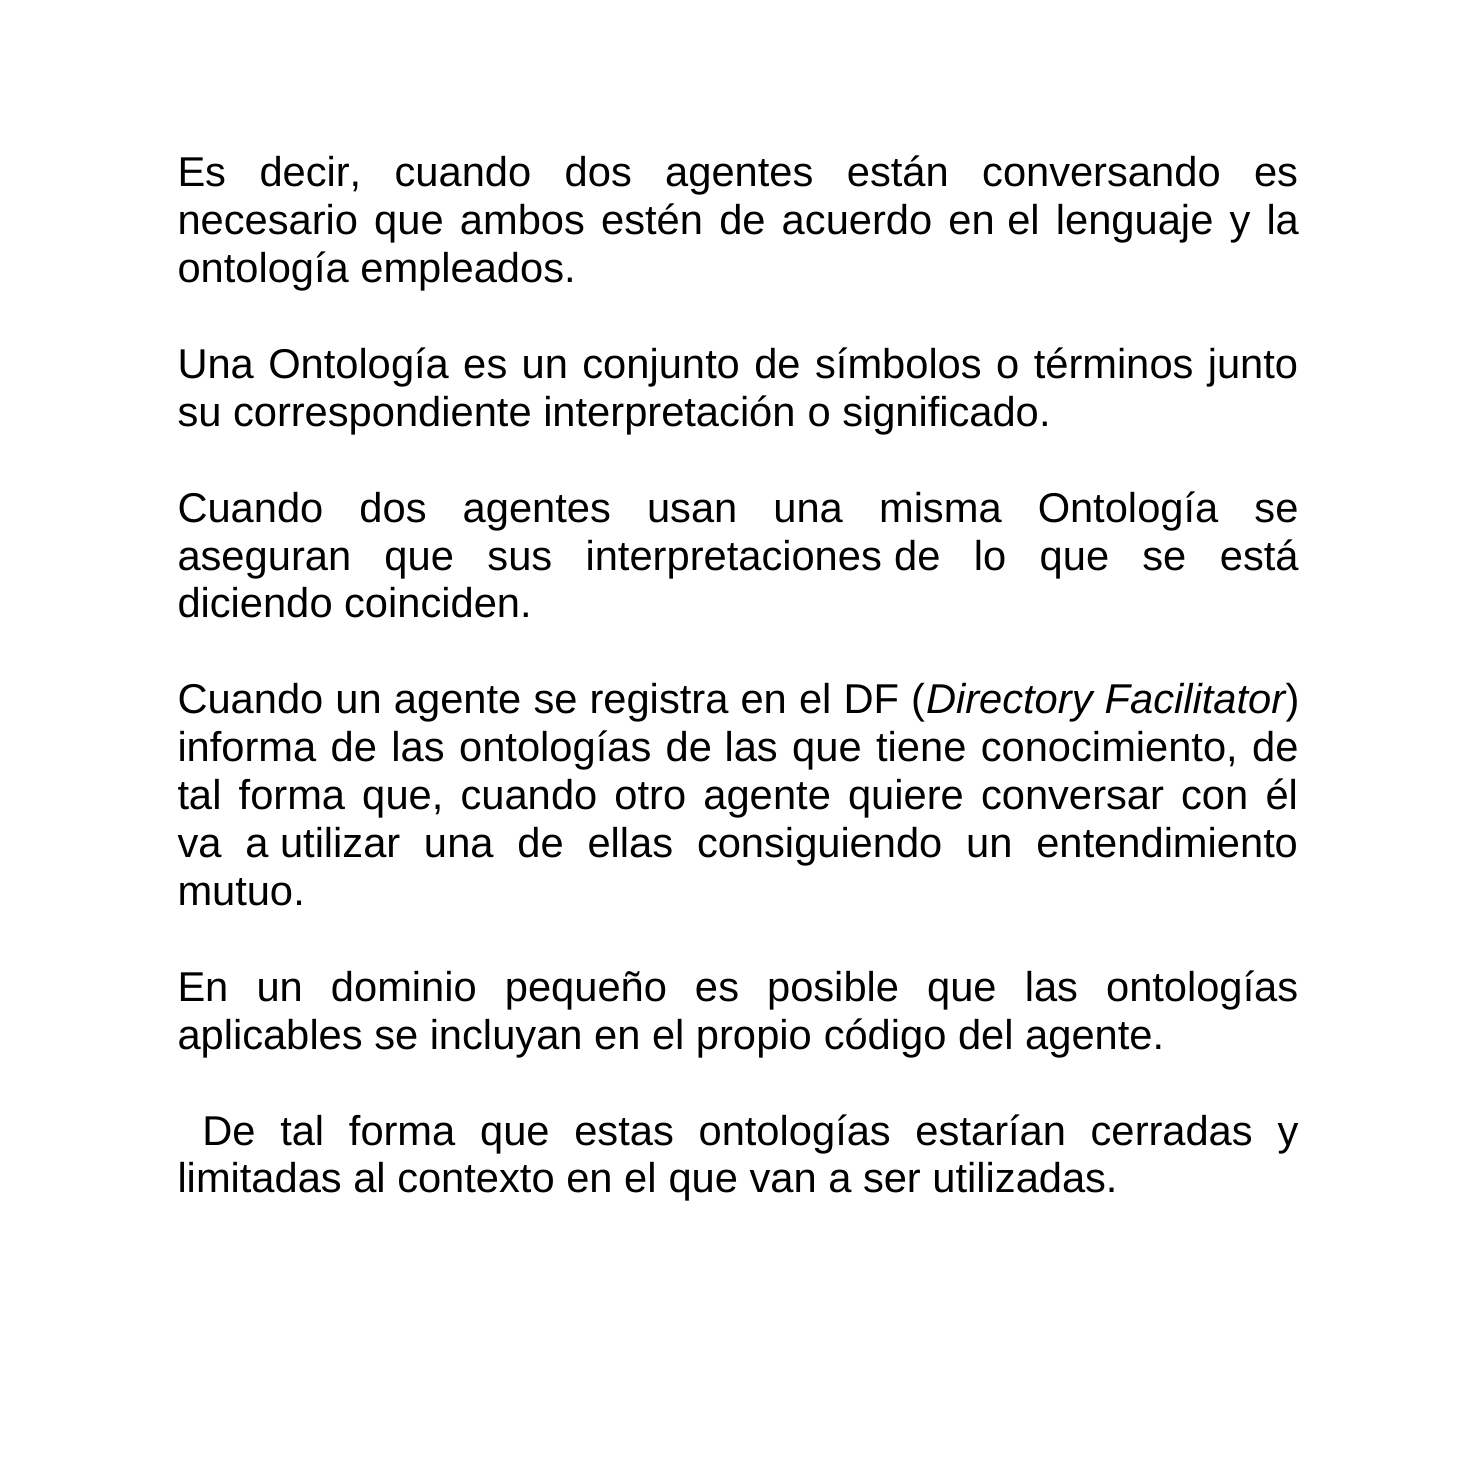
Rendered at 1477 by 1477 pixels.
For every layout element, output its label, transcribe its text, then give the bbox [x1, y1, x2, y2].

text Una Ontología es un conjunto de símbolos o términos junto su correspondiente interpretación o significado. [177, 339, 1299, 435]
text Es decir, cuando dos agentes están conversando es necesario que ambos estén de acuerdo en el lenguaje y la ontología empleados. [177, 148, 1299, 291]
text En un dominio pequeño es posible que las ontologías aplicables se incluyan en el propio código del agente. [177, 962, 1299, 1058]
text Cuando un agente se registra en el DF (Directory Facilitator) informa de las ontologías de las que tiene conocimiento, de tal forma que, cuando otro agente quiere conversar con él va a utilizar una de ellas consiguiendo un entendimiento mutuo. [177, 675, 1299, 914]
text Cuando dos agentes usan una misma Ontología se aseguran que sus interpretaciones de lo que se está diciendo coinciden. [177, 483, 1299, 627]
text De tal forma que estas ontologías estarían cerradas y limitadas al contexto en el que van a ser utilizadas. [177, 1106, 1299, 1202]
